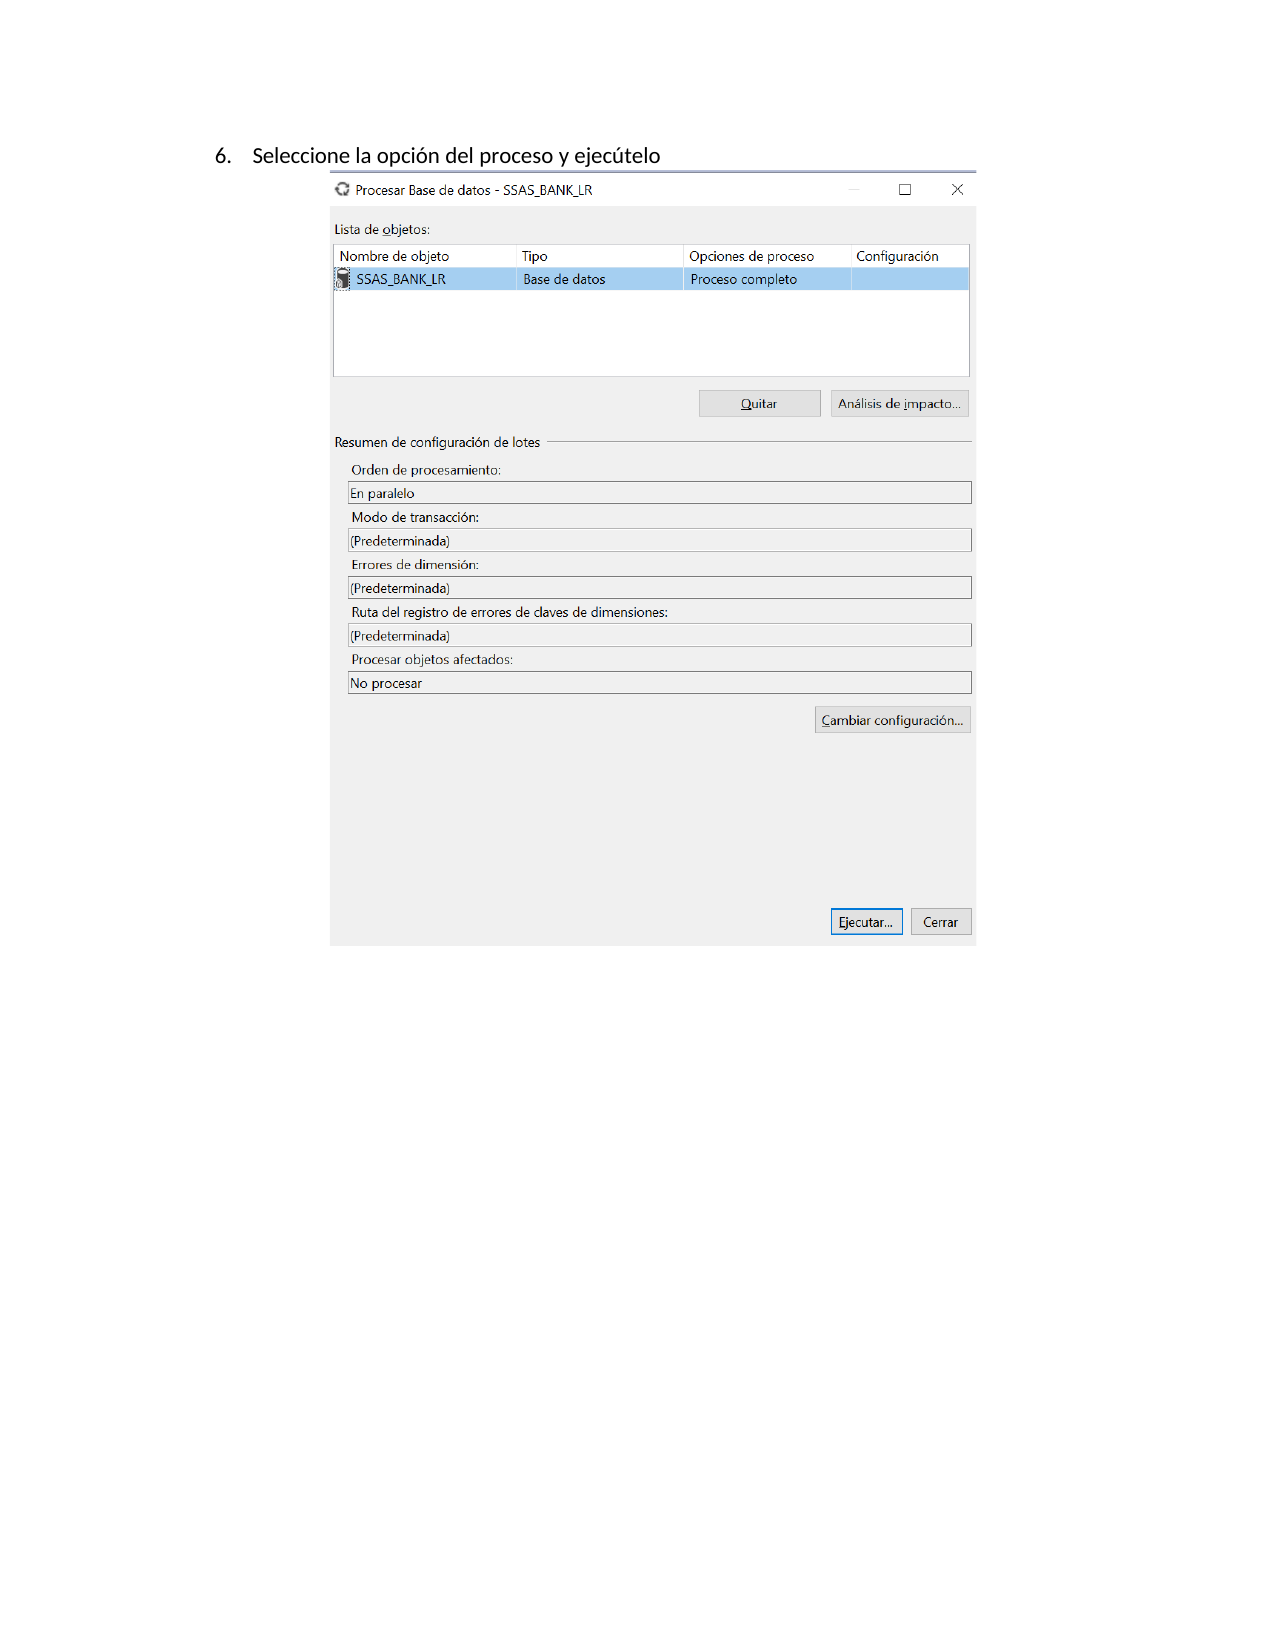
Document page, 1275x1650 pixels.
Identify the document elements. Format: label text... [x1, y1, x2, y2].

list Seleccione la opción del proceso y ejecútelo [214, 142, 1139, 170]
picture [329, 170, 977, 946]
